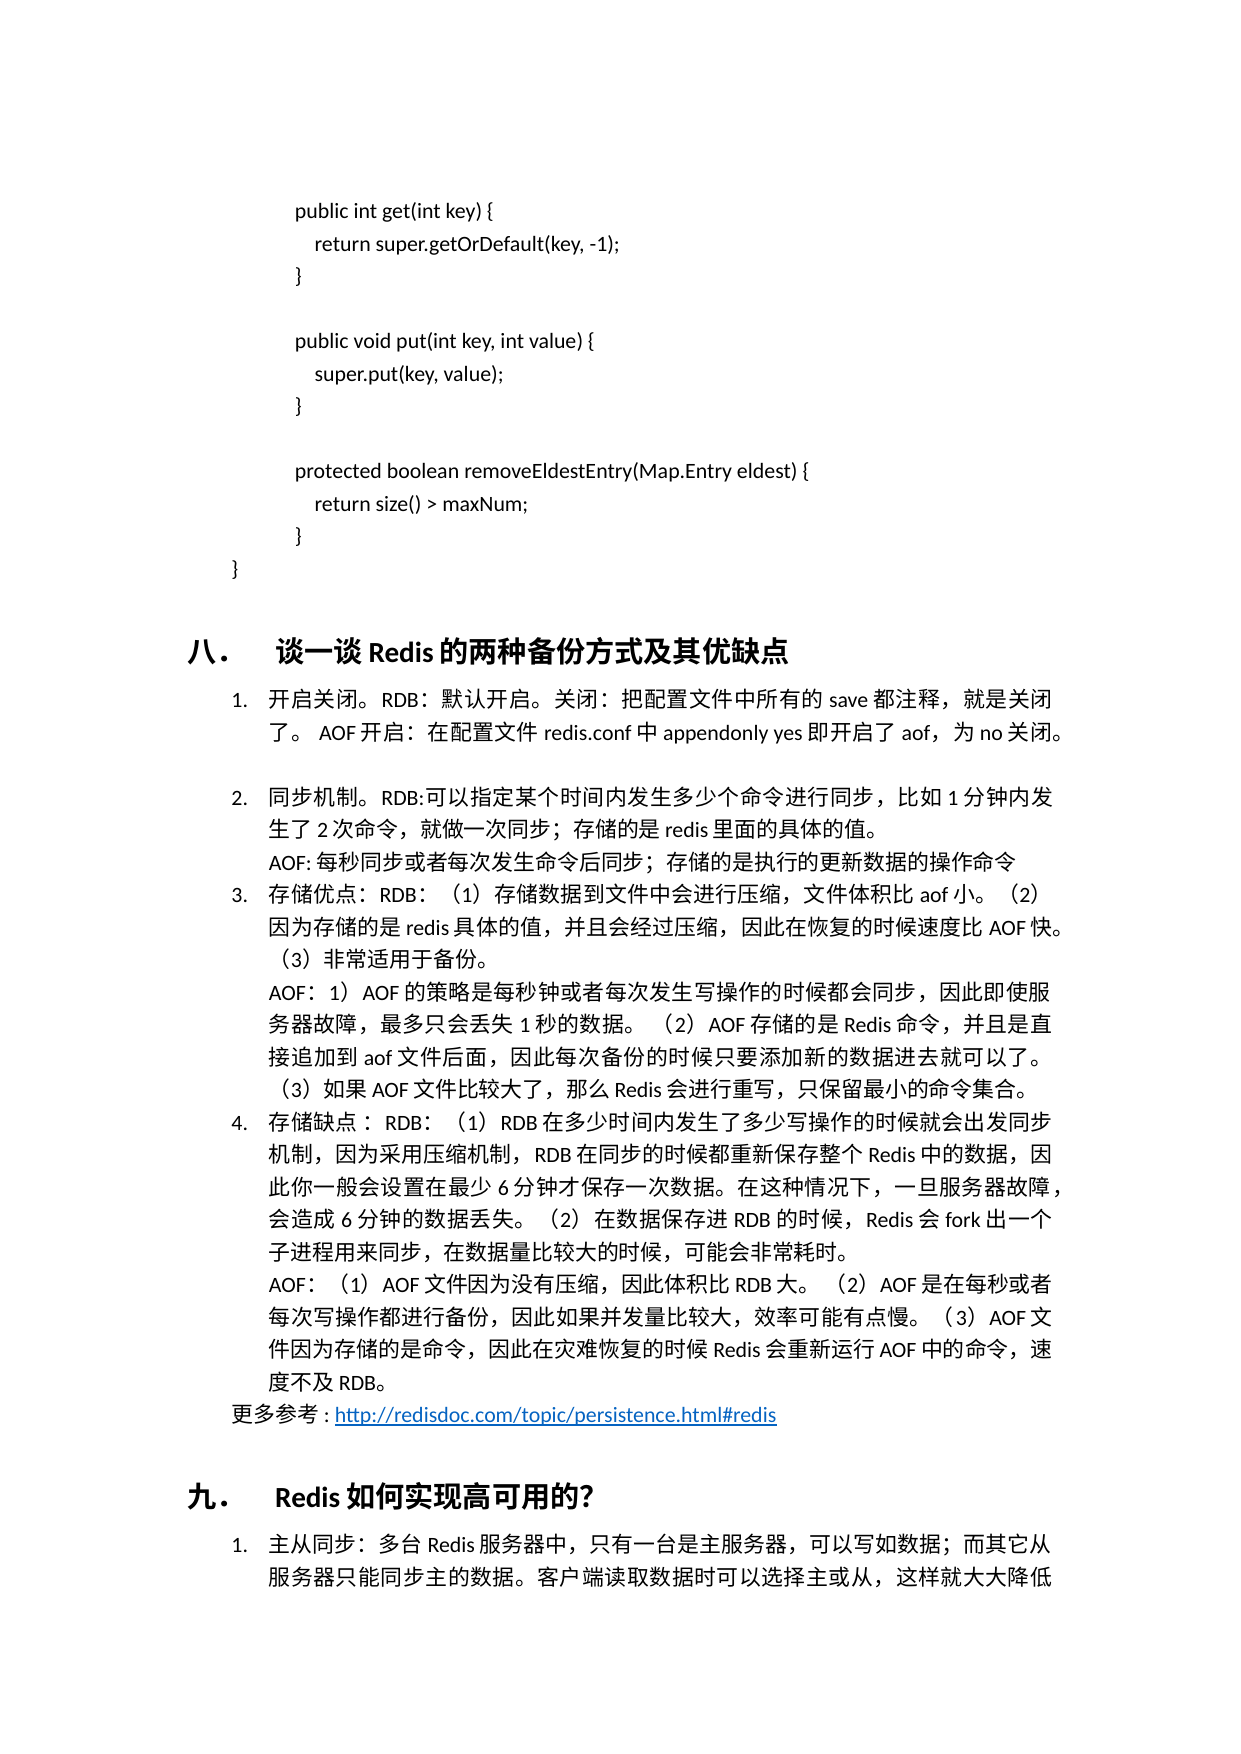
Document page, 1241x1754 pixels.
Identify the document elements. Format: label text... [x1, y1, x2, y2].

list } [231, 389, 1053, 422]
list return size() > maxNum; [231, 487, 1053, 519]
list protected boolean removeEldestEntry(Map.Entry eldest) { [231, 454, 1053, 487]
list public int get(int key) { [231, 194, 1053, 227]
list 开启关闭。RDB：默认开启。关闭：把配置文件中所有的save都注释，就是关闭了。 AOF开启：在配置文件redis.conf中appendonly yes即开启了aof，为no关闭。 [231, 682, 1053, 779]
list } [231, 552, 1053, 584]
list Redis如何实现高可用的？ [187, 1462, 1053, 1527]
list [231, 1527, 1053, 1592]
list AOF：（1）AOF文件因为没有压缩，因此体积比RDB大。 （2）AOF是在每秒或者每次写操作都进行备份，因此如果并发量比较大，效率可能有点慢。（3）AOF文件因为存储的是命令，因此在灾难恢复的时候Redis会重新运行AOF中的命令，速度不及RDB。 [269, 1267, 1053, 1397]
list } [231, 519, 1053, 552]
list 同步机制。RDB:可以指定某个时间内发生多少个命令进行同步，比如1分钟内发生了2次命令，就做一次同步；存储的是redis里面的具体的值。 [231, 779, 1053, 844]
list 存储优点：RDB：（1）存储数据到文件中会进行压缩，文件体积比aof小。（2）因为存储的是redis具体的值，并且会经过压缩，因此在恢复的时候速度比AOF快。（3）非常适用于备份。 [231, 877, 1053, 974]
list super.put(key, value); [231, 357, 1053, 389]
list public void put(int key, int value) { [231, 324, 1053, 357]
list 谈一谈Redis的两种备份方式及其优缺点 [187, 617, 1053, 682]
list return super.getOrDefault(key, -1); [231, 227, 1053, 259]
list AOF: 每秒同步或者每次发生命令后同步；存储的是执行的更新数据的操作命令 [269, 844, 1053, 877]
list AOF：1）AOF的策略是每秒钟或者每次发生写操作的时候都会同步，因此即使服务器故障，最多只会丢失1秒的数据。 （2）AOF存储的是Redis命令，并且是直接追加到aof文件后面，因此每次备份的时候只要添加新的数据进去就可以了。（3）如果AOF文件比较大了，那么Redis会进行重写，只保留最小的命令集合。 [269, 974, 1053, 1104]
list 存储缺点 ：RDB：（1）RDB在多少时间内发生了多少写操作的时候就会出发同步机制，因为采用压缩机制，RDB在同步的时候都重新保存整个Redis中的数据，因此你一般会设置在最少6分钟才保存一次数据。在这种情况下，一旦服务器故障，会造成6分钟的数据丢失。（2）在数据保存进RDB的时候，Redis会fork出一个子进程用来同步，在数据量比较大的时候，可能会非常耗时。 [231, 1104, 1053, 1267]
list } [231, 259, 1053, 292]
list 更多参考 : http://redisdoc.com/topic/persistence.html#redis [231, 1397, 1053, 1429]
